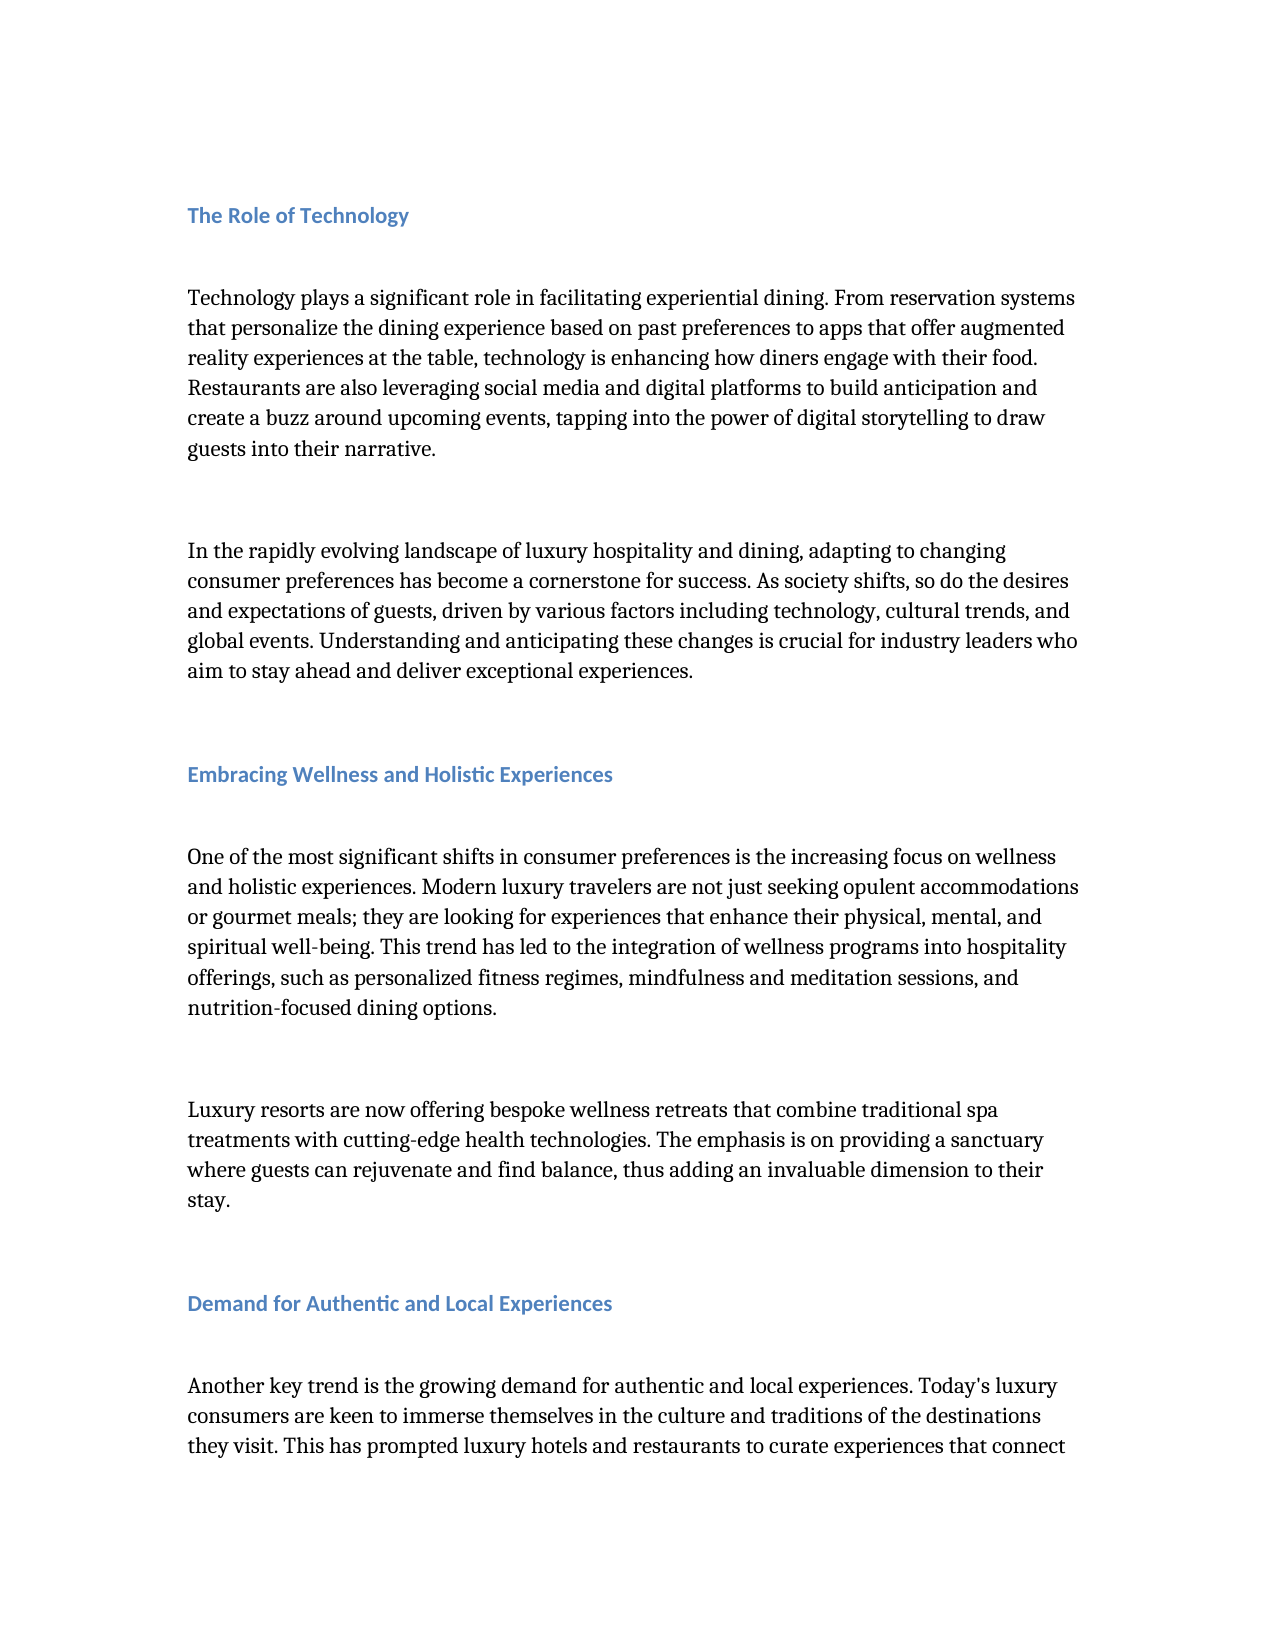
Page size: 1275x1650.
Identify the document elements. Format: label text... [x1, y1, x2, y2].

text Luxury resorts are now offering bespoke wellness retreats that combine traditional spa treatments with cutting-edge health technologies. The emphasis is on providing a sanctuary where guests can rejuvenate and find balance, thus adding an invaluable dimension to their stay. [187, 1097, 1087, 1214]
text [187, 1373, 1087, 1459]
subtitle The Role of Technology [187, 201, 1087, 229]
text In the rapidly evolving landscape of luxury hospitality and dining, adapting to changing consumer preferences has become a cornerstone for success. As society shifts, so do the desires and expectations of guests, driven by various factors including technology, cultural trends, and global events. Understanding and anticipating these changes is crucial for industry leaders who aim to stay ahead and deliver exceptional experiences. [187, 537, 1087, 684]
text Technology plays a significant role in facilitating experiential dining. From reservation systems that personalize the dining experience based on past preferences to apps that offer augmented reality experiences at the table, technology is enhancing how diners engage with their food. Restaurants are also leveraging social media and digital platforms to build anticipation and create a buzz around upcoming events, tapping into the power of digital storytelling to draw guests into their narrative. [187, 284, 1087, 462]
subtitle Demand for Authentic and Local Experiences [187, 1289, 1087, 1317]
text One of the most significant shifts in consumer preferences is the increasing focus on wellness and holistic experiences. Modern luxury travelers are not just seeking opulent accommodations or gourmet meals; they are looking for experiences that enhance their physical, mental, and spiritual well-being. This trend has led to the integration of wellness programs into hospitality offerings, such as personalized fitness regimes, mindfulness and meditation sessions, and nutrition-focused dining options. [187, 843, 1087, 1021]
subtitle Embracing Wellness and Holistic Experiences [187, 760, 1087, 788]
